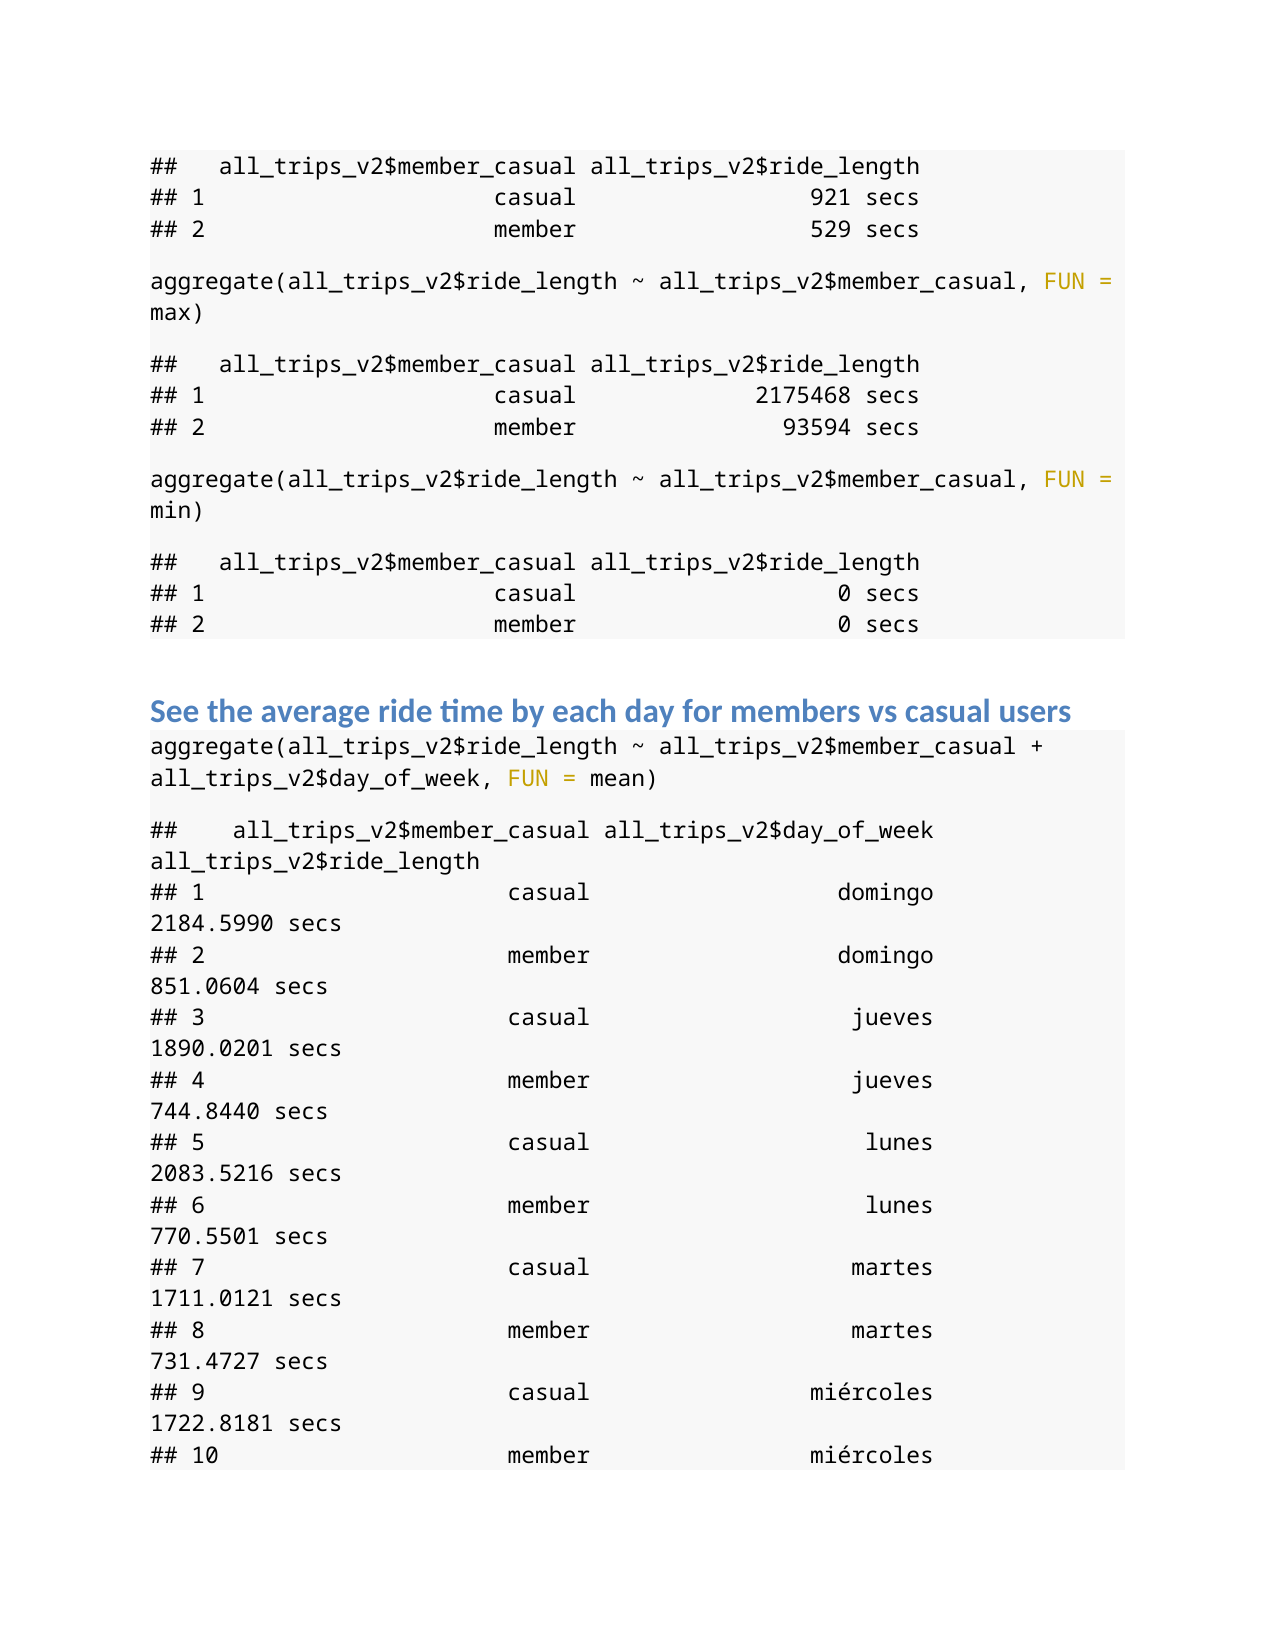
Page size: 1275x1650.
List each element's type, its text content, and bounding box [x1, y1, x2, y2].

subtitle See the average ride time by each day for members vs casual users [150, 689, 1125, 730]
text aggregate(all_trips_v2$ride_length ~ all_trips_v2$member_casual, FUN = min) [150, 462, 1125, 525]
text ## all_trips_v2$member_casual all_trips_v2$ride_length ## 1 casual 2175468 secs ## 2 member 93594 secs [150, 348, 1125, 442]
text aggregate(all_trips_v2$ride_length ~ all_trips_v2$member_casual, FUN = max) [150, 264, 1125, 327]
text ## all_trips_v2$member_casual all_trips_v2$ride_length ## 1 casual 921 secs ## 2 member 529 secs [150, 150, 1125, 244]
text aggregate(all_trips_v2$ride_length ~ all_trips_v2$member_casual + all_trips_v2$day_of_week, FUN = mean) [659, 730, 1125, 793]
text ## all_trips_v2$member_casual all_trips_v2$ride_length ## 1 casual 0 secs ## 2 member 0 secs [150, 546, 1125, 639]
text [150, 814, 1125, 1470]
